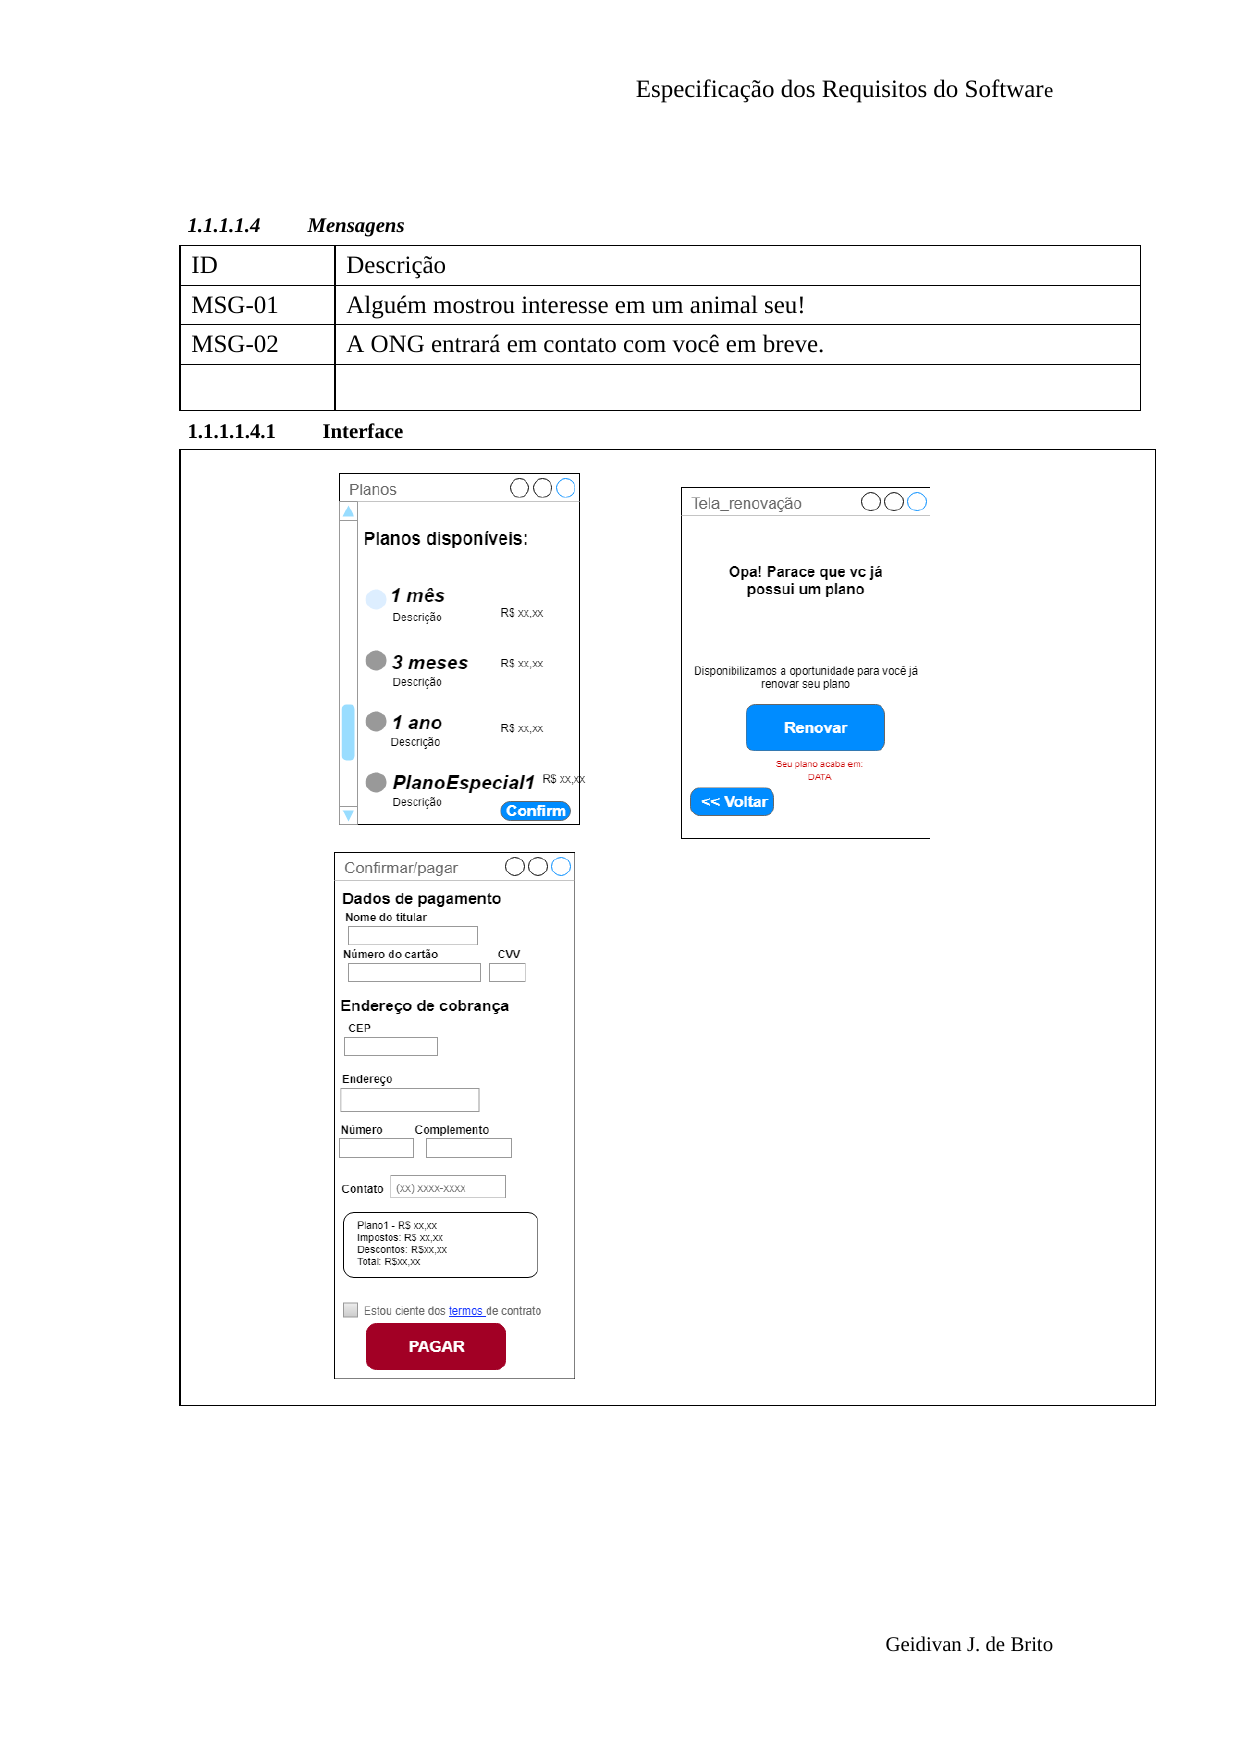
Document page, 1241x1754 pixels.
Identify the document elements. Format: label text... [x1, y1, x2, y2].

table_cell MSG-01 [181, 286, 334, 324]
table_cell [181, 365, 334, 409]
list Interface [187, 419, 1053, 443]
table_cell [336, 365, 1140, 409]
table_header [181, 450, 1155, 1405]
table_cell Alguém mostrou interesse em um animal seu! [336, 286, 1140, 324]
subtitle Mensagens [187, 212, 1053, 237]
table_cell MSG-02 [181, 325, 334, 364]
table_header ID [181, 246, 334, 284]
table_header Descrição [336, 246, 1140, 284]
picture [329, 473, 930, 1379]
table_cell A ONG entrará em contato com você em breve. [336, 325, 1140, 364]
